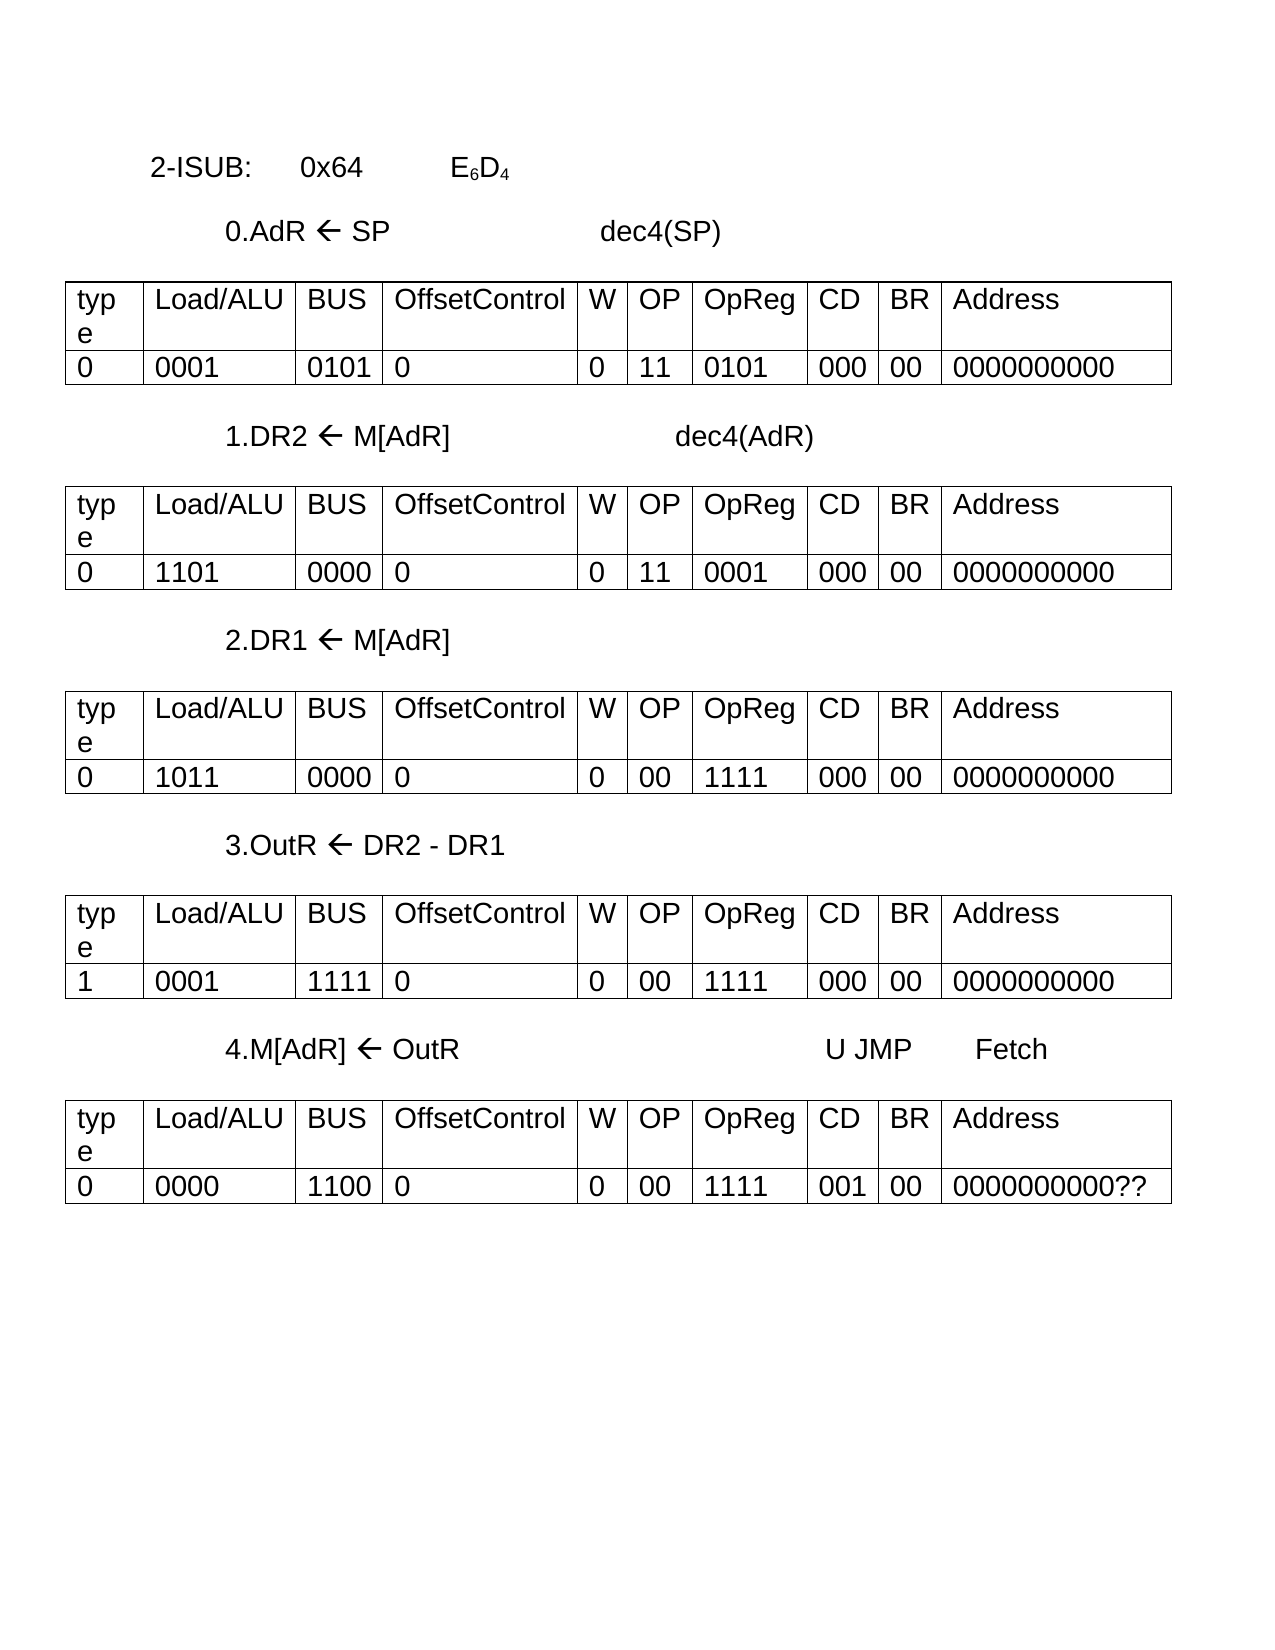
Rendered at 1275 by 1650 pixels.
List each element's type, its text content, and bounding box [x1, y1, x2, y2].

text 0.AdR SP dec4(SP) [150, 214, 1125, 248]
table_cell 1100 [296, 1169, 382, 1202]
table_cell 0 [578, 964, 627, 998]
table_cell 0 [66, 760, 143, 793]
table_cell 11 [628, 351, 692, 384]
table_cell 1111 [693, 964, 807, 998]
text 2-ISUB: 0x64 E6D4 [150, 150, 1125, 183]
table_cell 00 [879, 760, 941, 793]
table_cell 0000 [296, 760, 382, 793]
table_cell 00 [879, 555, 941, 589]
table_header W [578, 1101, 627, 1168]
table_header OpReg [693, 1101, 807, 1168]
table_cell 0 [383, 964, 577, 998]
table_header W [578, 283, 627, 349]
table_header Load/ALU [144, 692, 295, 759]
table_header Address [942, 1101, 1171, 1168]
table_header OffsetControl [383, 1101, 577, 1168]
table_header W [578, 487, 627, 554]
table_cell 000 [808, 760, 878, 793]
table_cell 1011 [144, 760, 295, 793]
table_header OpReg [693, 692, 807, 759]
table_cell 1 [66, 964, 143, 998]
table_cell 0 [578, 351, 627, 384]
table_cell 0 [383, 1169, 577, 1202]
table_cell 0000000000 [942, 964, 1171, 998]
table_header BUS [296, 692, 382, 759]
table_cell 1111 [296, 964, 382, 998]
table_cell 000 [808, 964, 878, 998]
table_header W [578, 896, 627, 963]
table_cell 0 [578, 1169, 627, 1202]
table_header CD [808, 896, 878, 963]
table_cell 0000000000 [942, 555, 1171, 589]
table_header OP [628, 692, 692, 759]
table_header OffsetControl [383, 896, 577, 963]
table_header OP [628, 1101, 692, 1168]
table_cell 00 [628, 760, 692, 793]
table_header BR [879, 487, 941, 554]
table_header Address [942, 283, 1171, 349]
table_header CD [808, 1101, 878, 1168]
table_header type [66, 896, 143, 963]
text 3.OutR DR2 - DR1 [150, 828, 1125, 862]
table_header OffsetControl [383, 692, 577, 759]
table_header OpReg [693, 283, 807, 349]
table_cell 000 [808, 555, 878, 589]
table_cell 11 [628, 555, 692, 589]
table_cell 00 [628, 1169, 692, 1202]
table_header OffsetControl [383, 487, 577, 554]
table_header CD [808, 283, 878, 349]
table_header OP [628, 896, 692, 963]
table_cell 0000000000 [942, 351, 1171, 384]
table_header BR [879, 692, 941, 759]
table_header Address [942, 487, 1171, 554]
table_header BR [879, 896, 941, 963]
table_cell 0 [66, 351, 143, 384]
table_cell 0000 [144, 1169, 295, 1202]
table_cell 00 [879, 964, 941, 998]
table_cell 0 [383, 351, 577, 384]
table_cell 0 [66, 1169, 143, 1202]
table_header BUS [296, 896, 382, 963]
table_header BR [879, 1101, 941, 1168]
table_header Address [942, 896, 1171, 963]
table_header type [66, 283, 143, 349]
table_header BR [879, 283, 941, 349]
table_header BUS [296, 1101, 382, 1168]
table_header Load/ALU [144, 1101, 295, 1168]
table_cell 0001 [693, 555, 807, 589]
table_cell 1101 [144, 555, 295, 589]
table_cell 0000000000?? [942, 1169, 1171, 1202]
table_cell 0 [66, 555, 143, 589]
table_header type [66, 1101, 143, 1168]
text 1.DR2 M[AdR] dec4(AdR) [150, 419, 1125, 452]
table_header CD [808, 692, 878, 759]
table_header type [66, 692, 143, 759]
table_cell 00 [628, 964, 692, 998]
table_cell 00 [879, 1169, 941, 1202]
table_header CD [808, 487, 878, 554]
table_cell 00 [879, 351, 941, 384]
table_cell 0000000000 [942, 760, 1171, 793]
table_header OpReg [693, 487, 807, 554]
table_header W [578, 692, 627, 759]
table_cell 0001 [144, 351, 295, 384]
text 4.M[AdR] OutR U JMP Fetch [150, 1032, 1125, 1066]
table_header Load/ALU [144, 487, 295, 554]
table_cell 0 [578, 760, 627, 793]
table_cell 0101 [693, 351, 807, 384]
table_cell 0101 [296, 351, 382, 384]
table_header Load/ALU [144, 896, 295, 963]
table_header BUS [296, 487, 382, 554]
table_cell 0001 [144, 964, 295, 998]
table_cell 0 [578, 555, 627, 589]
table_cell 000 [808, 351, 878, 384]
table_header OP [628, 283, 692, 349]
table_cell 1111 [693, 1169, 807, 1202]
table_header OpReg [693, 896, 807, 963]
table_cell 1111 [693, 760, 807, 793]
table_header OffsetControl [383, 283, 577, 349]
table_header BUS [296, 283, 382, 349]
table_header Address [942, 692, 1171, 759]
table_header Load/ALU [144, 283, 295, 349]
table_cell 001 [808, 1169, 878, 1202]
table_cell 0 [383, 760, 577, 793]
table_header type [66, 487, 143, 554]
table_header OP [628, 487, 692, 554]
table_cell 0 [383, 555, 577, 589]
text 2.DR1 M[AdR] [150, 623, 1125, 657]
table_cell 0000 [296, 555, 382, 589]
